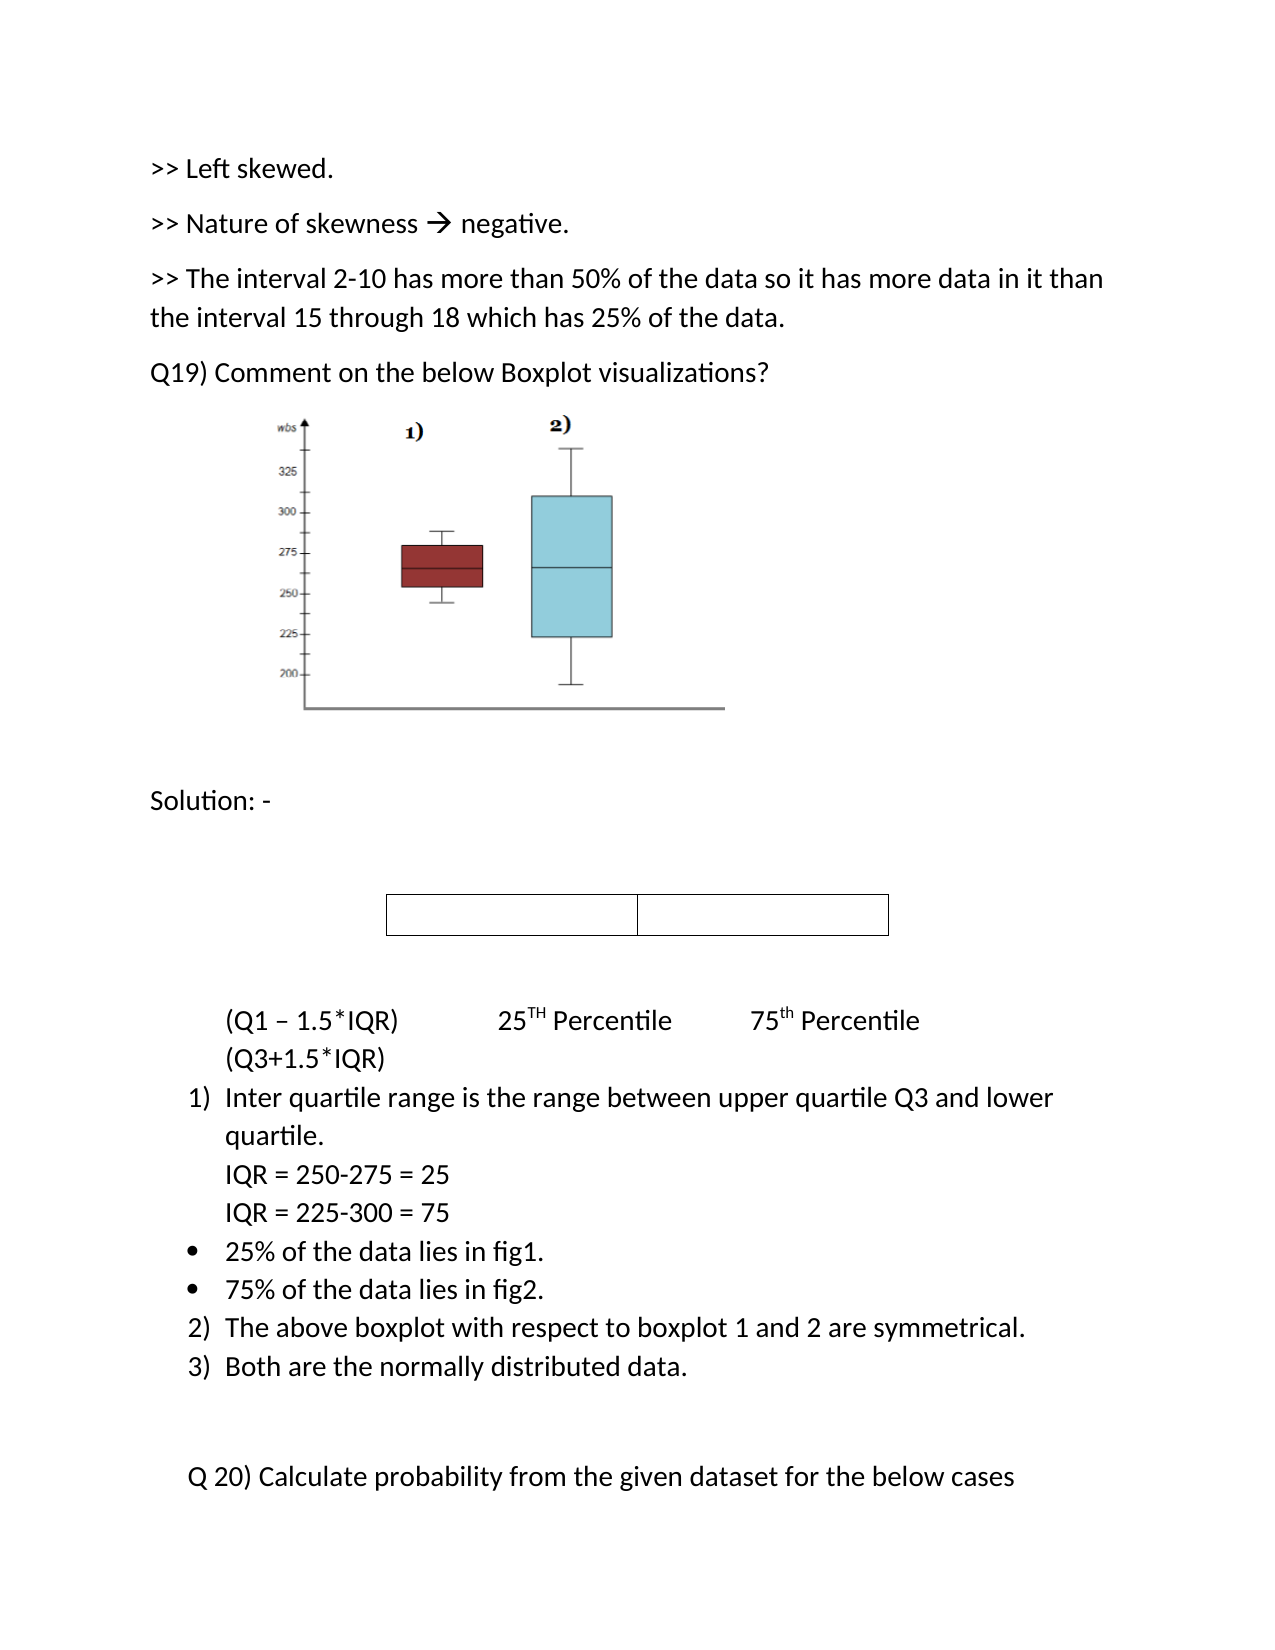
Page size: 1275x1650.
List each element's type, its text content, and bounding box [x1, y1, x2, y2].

table_header [387, 895, 637, 935]
list The above boxplot with respect to boxplot 1 and 2 are symmetrical. [187, 1309, 1125, 1345]
table_header [638, 895, 888, 935]
list Both are the normally distributed data. [187, 1348, 1125, 1383]
text >> Nature of skewness negative. [150, 205, 1125, 241]
list IQR = 225-300 = 75 [225, 1194, 1125, 1230]
picture [150, 408, 728, 763]
text >> The interval 2-10 has more than 50% of the data so it has more data in it than the interval 15 through 18 which has 25% of the data. [150, 260, 1125, 334]
list IQR = 250-275 = 25 [225, 1156, 1125, 1191]
text Q 20) Calculate probability from the given dataset for the below cases [187, 1458, 1125, 1494]
text >> Left skewed. [150, 150, 1125, 186]
list (Q1 – 1.5*IQR) 25TH Percentile 75th Percentile (Q3+1.5*IQR) [225, 1002, 1125, 1076]
list 25% of the data lies in fig1. [187, 1233, 1125, 1268]
list 75% of the data lies in fig2. [187, 1271, 1125, 1307]
text Solution: - [150, 782, 1125, 817]
list Inter quartile range is the range between upper quartile Q3 and lower quartile. [187, 1079, 1125, 1153]
text Q19) Comment on the below Boxplot visualizations? [150, 354, 1125, 389]
